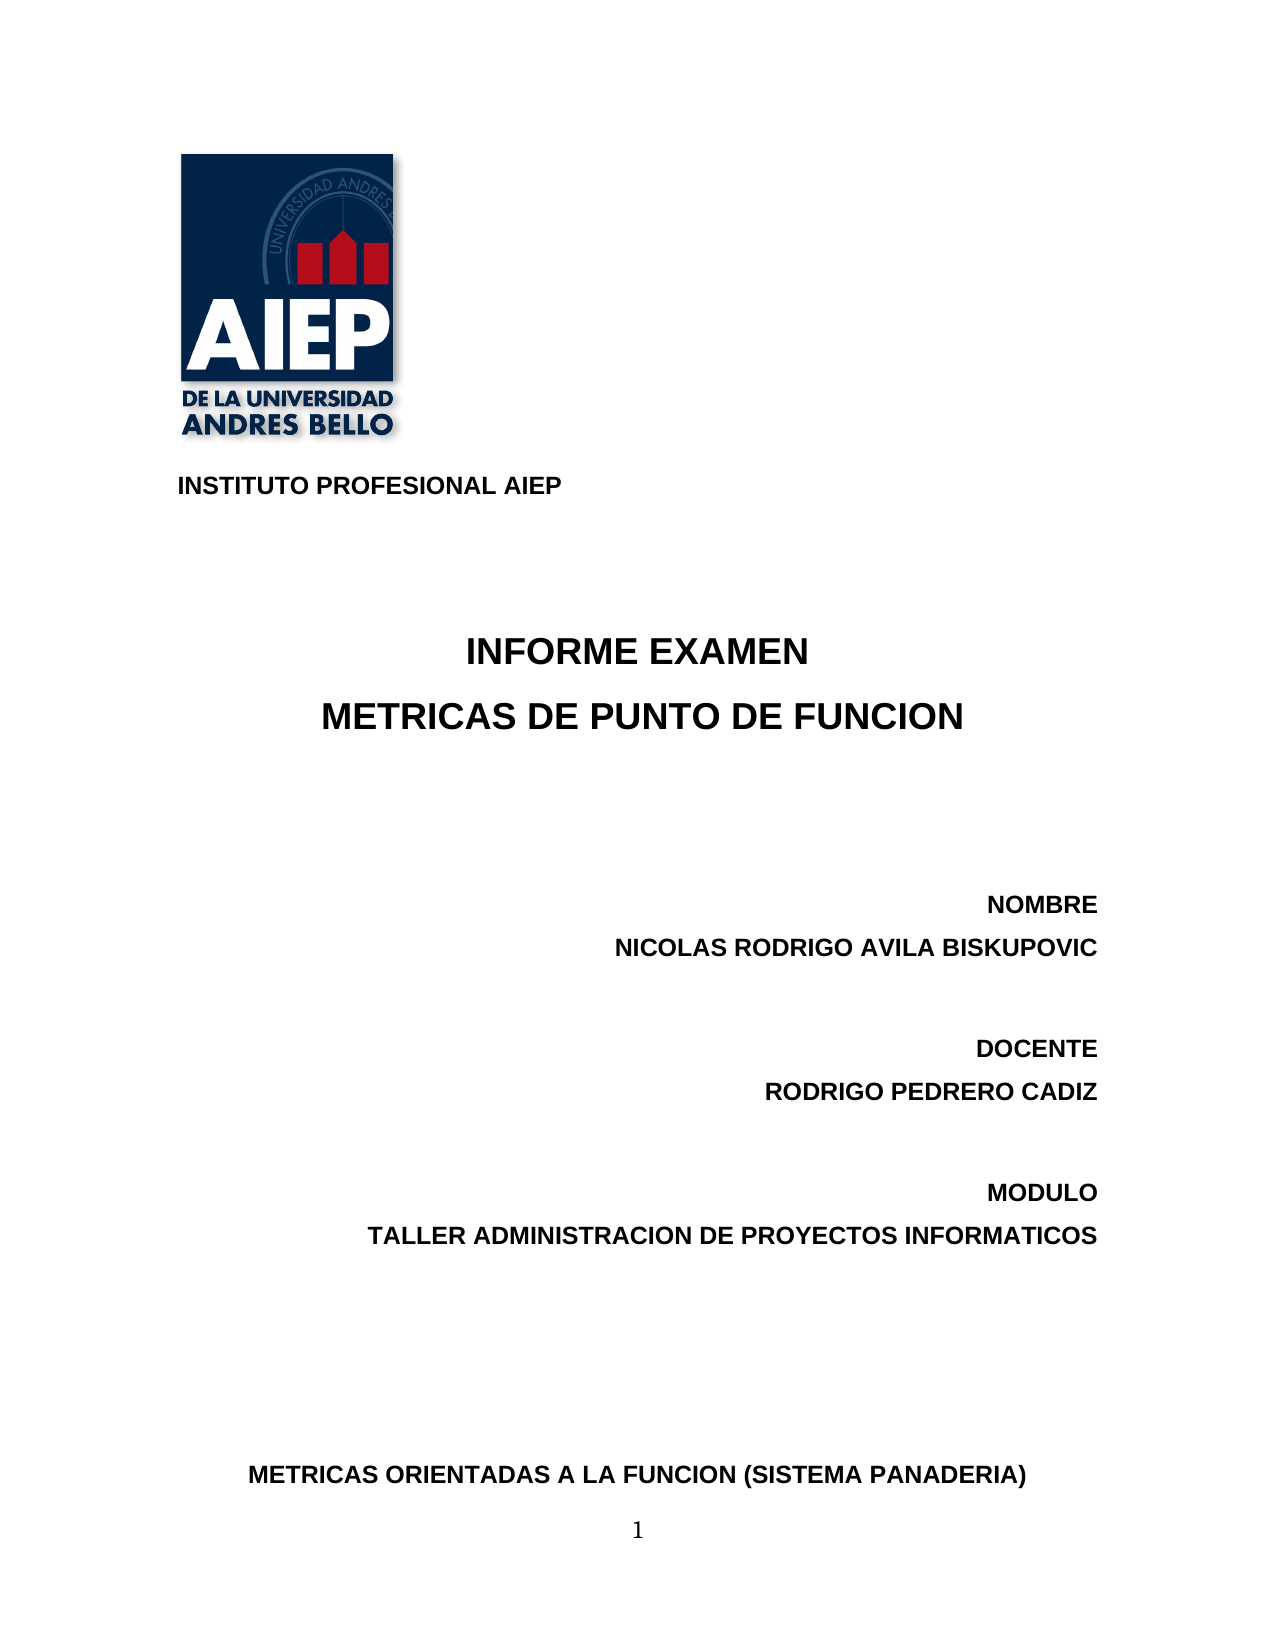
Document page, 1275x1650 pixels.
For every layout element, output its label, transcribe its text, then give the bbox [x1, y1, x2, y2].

text RODRIGO PEDRERO CADIZ [177, 1077, 1098, 1106]
text METRICAS ORIENTADAS A LA FUNCION (SISTEMA PANADERIA) [177, 1461, 1098, 1489]
text NICOLAS RODRIGO AVILA BISKUPOVIC [177, 933, 1098, 962]
text DOCENTE [177, 1034, 1098, 1063]
text INFORME EXAMEN [177, 629, 1098, 672]
text NOMBRE [177, 890, 1098, 919]
text MODULO [177, 1178, 1098, 1207]
text METRICAS DE PUNTO DE FUNCION [177, 694, 1098, 737]
text INSTITUTO PROFESIONAL AIEP [177, 471, 1098, 500]
text TALLER ADMINISTRACION DE PROYECTOS INFORMATICOS [177, 1221, 1098, 1250]
picture [175, 146, 399, 443]
